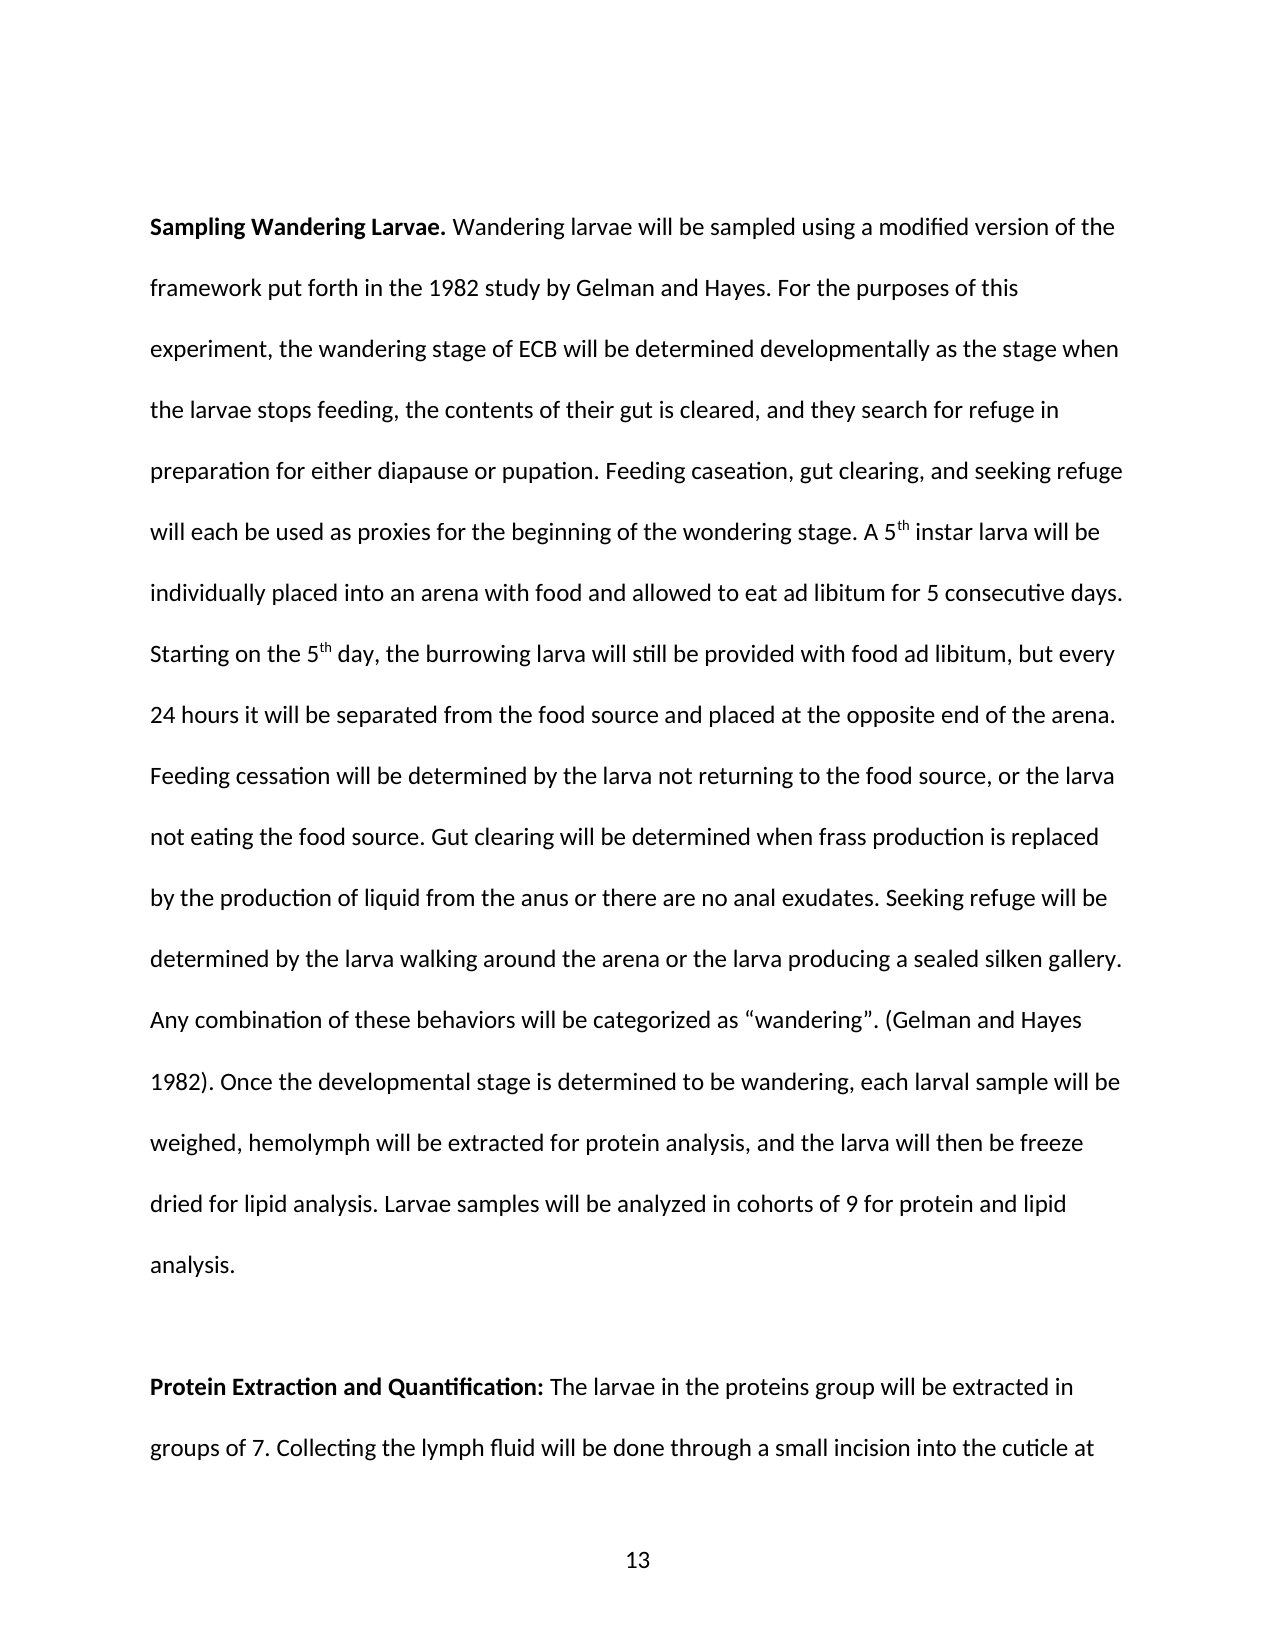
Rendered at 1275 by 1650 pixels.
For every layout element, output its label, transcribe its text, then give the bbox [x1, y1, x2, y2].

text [150, 1371, 1125, 1462]
text Sampling Wandering Larvae. Wandering larvae will be sampled using a modified version of the framework put forth in the 1982 study by Gelman and Hayes. For the purposes of this experiment, the wandering stage of ECB will be determined developmentally as the stage when the larvae stops feeding, the contents of their gut is cleared, and they search for refuge in preparation for either diapause or pupation. Feeding caseation, gut clearing, and seeking refuge will each be used as proxies for the beginning of the wondering stage. A 5th instar larva will be individually placed into an arena with food and allowed to eat ad libitum for 5 consecutive days. Starting on the 5th day, the burrowing larva will still be provided with food ad libitum, but every 24 hours it will be separated from the food source and placed at the opposite end of the arena. Feeding cessation will be determined by the larva not returning to the food source, or the larva not eating the food source. Gut clearing will be determined when frass production is replaced by the production of liquid from the anus or there are no anal exudates. Seeking refuge will be determined by the larva walking around the arena or the larva producing a sealed silken gallery. Any combination of these behaviors will be categorized as “wandering”. (Gelman and Hayes 1982). Once the developmental stage is determined to be wandering, each larval sample will be weighed, hemolymph will be extracted for protein analysis, and the larva will then be freeze dried for lipid analysis. Larvae samples will be analyzed in cohorts of 9 for protein and lipid analysis. [150, 211, 1125, 1279]
